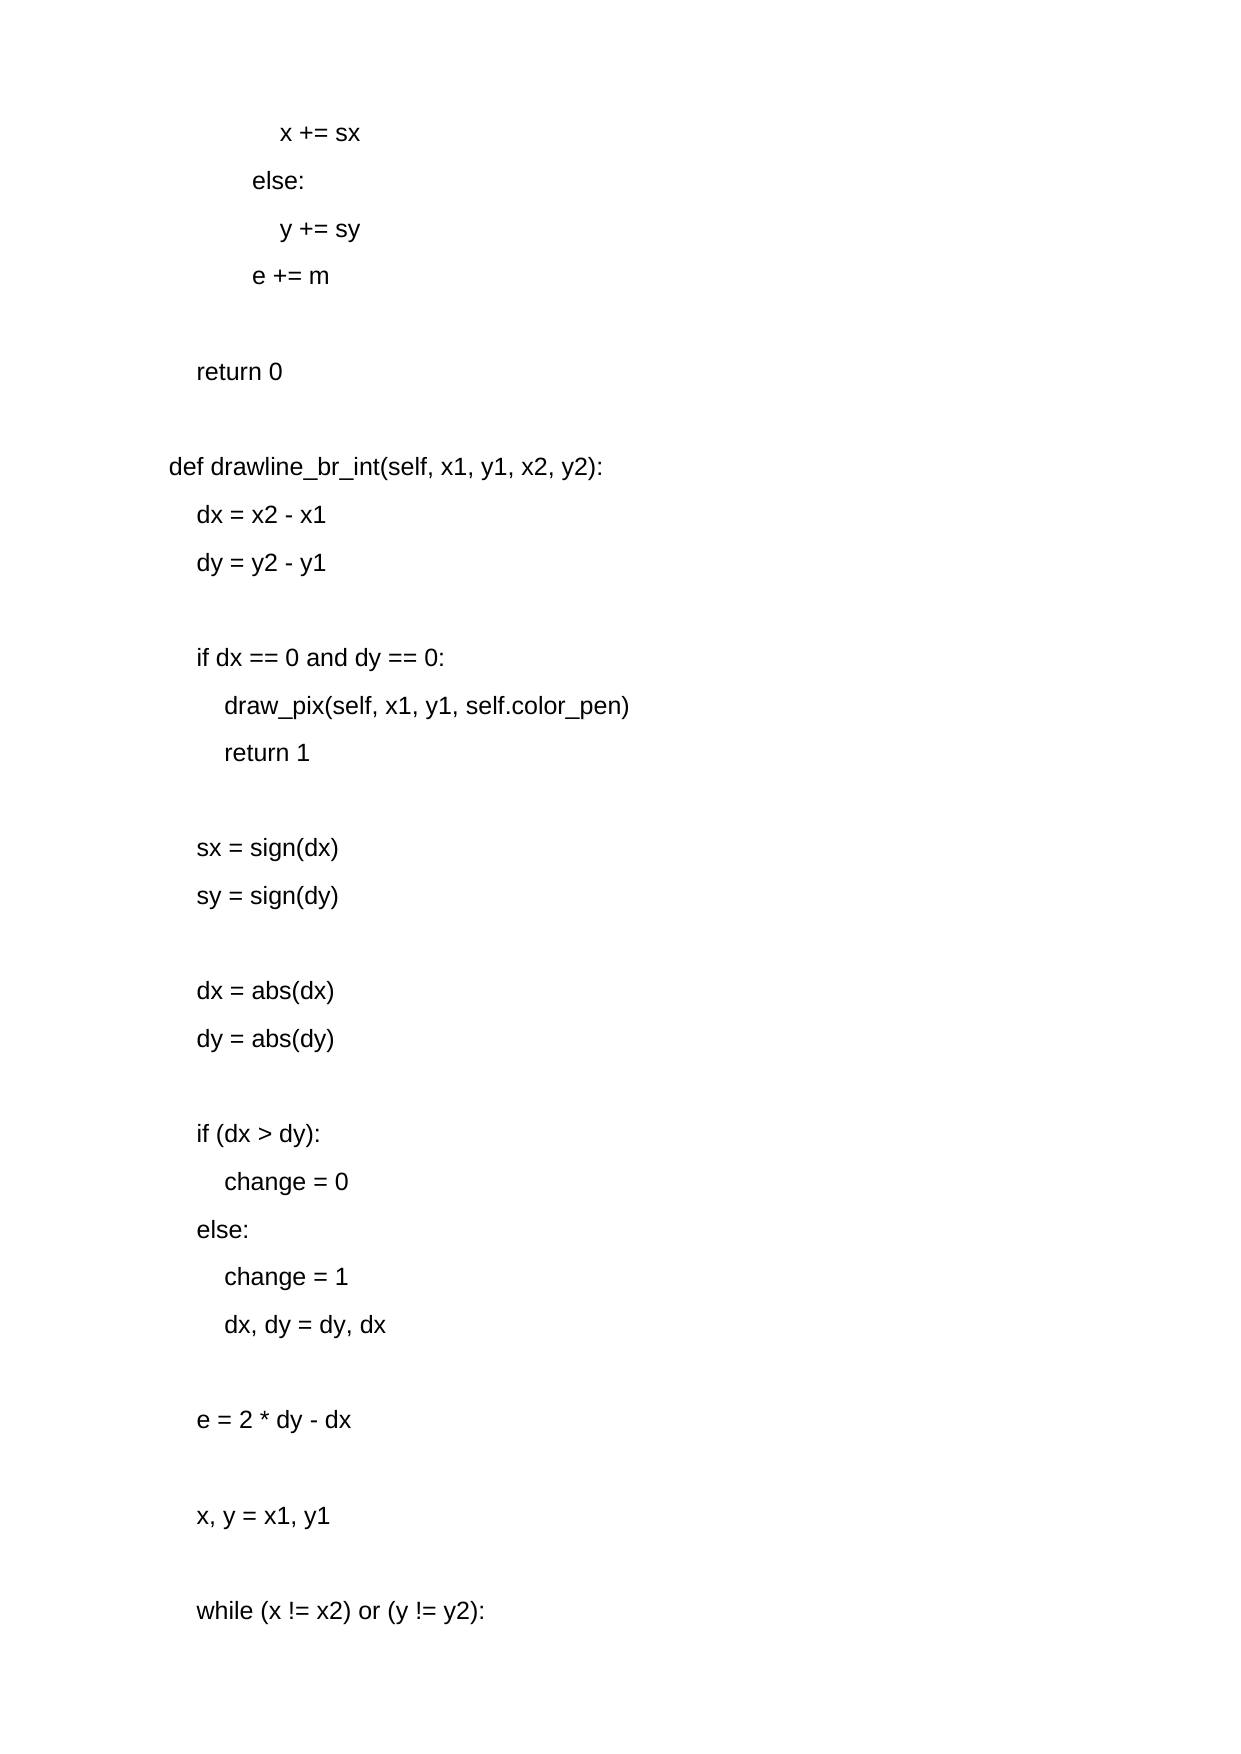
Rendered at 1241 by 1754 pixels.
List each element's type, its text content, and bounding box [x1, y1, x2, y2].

text sy = sign(dy) [169, 881, 1162, 909]
text if dx == 0 and dy == 0: [169, 643, 1162, 672]
text change = 1 [169, 1262, 1162, 1291]
text y += sy [169, 213, 1162, 242]
text draw_pix(self, x1, y1, self.color_pen) [169, 691, 1162, 719]
text change = 0 [169, 1167, 1162, 1196]
text dx, dy = dy, dx [169, 1310, 1162, 1339]
text else: [169, 166, 1162, 194]
text return 0 [169, 357, 1162, 385]
text return 1 [169, 738, 1162, 767]
text else: [169, 1214, 1162, 1243]
text dy = abs(dy) [169, 1024, 1162, 1052]
text dx = x2 - x1 [169, 500, 1162, 528]
text x += sx [169, 118, 1162, 147]
text x, y = x1, y1 [169, 1501, 1162, 1529]
text e = 2 * dy - dx [169, 1405, 1162, 1434]
text sx = sign(dx) [169, 833, 1162, 862]
text e += m [169, 261, 1162, 290]
text dx = abs(dx) [169, 976, 1162, 1005]
text if (dx > dy): [169, 1119, 1162, 1148]
text while (x != x2) or (y != y2): [169, 1596, 1162, 1625]
text dy = y2 - y1 [169, 547, 1162, 576]
text def drawline_br_int(self, x1, y1, x2, y2): [169, 452, 1162, 481]
